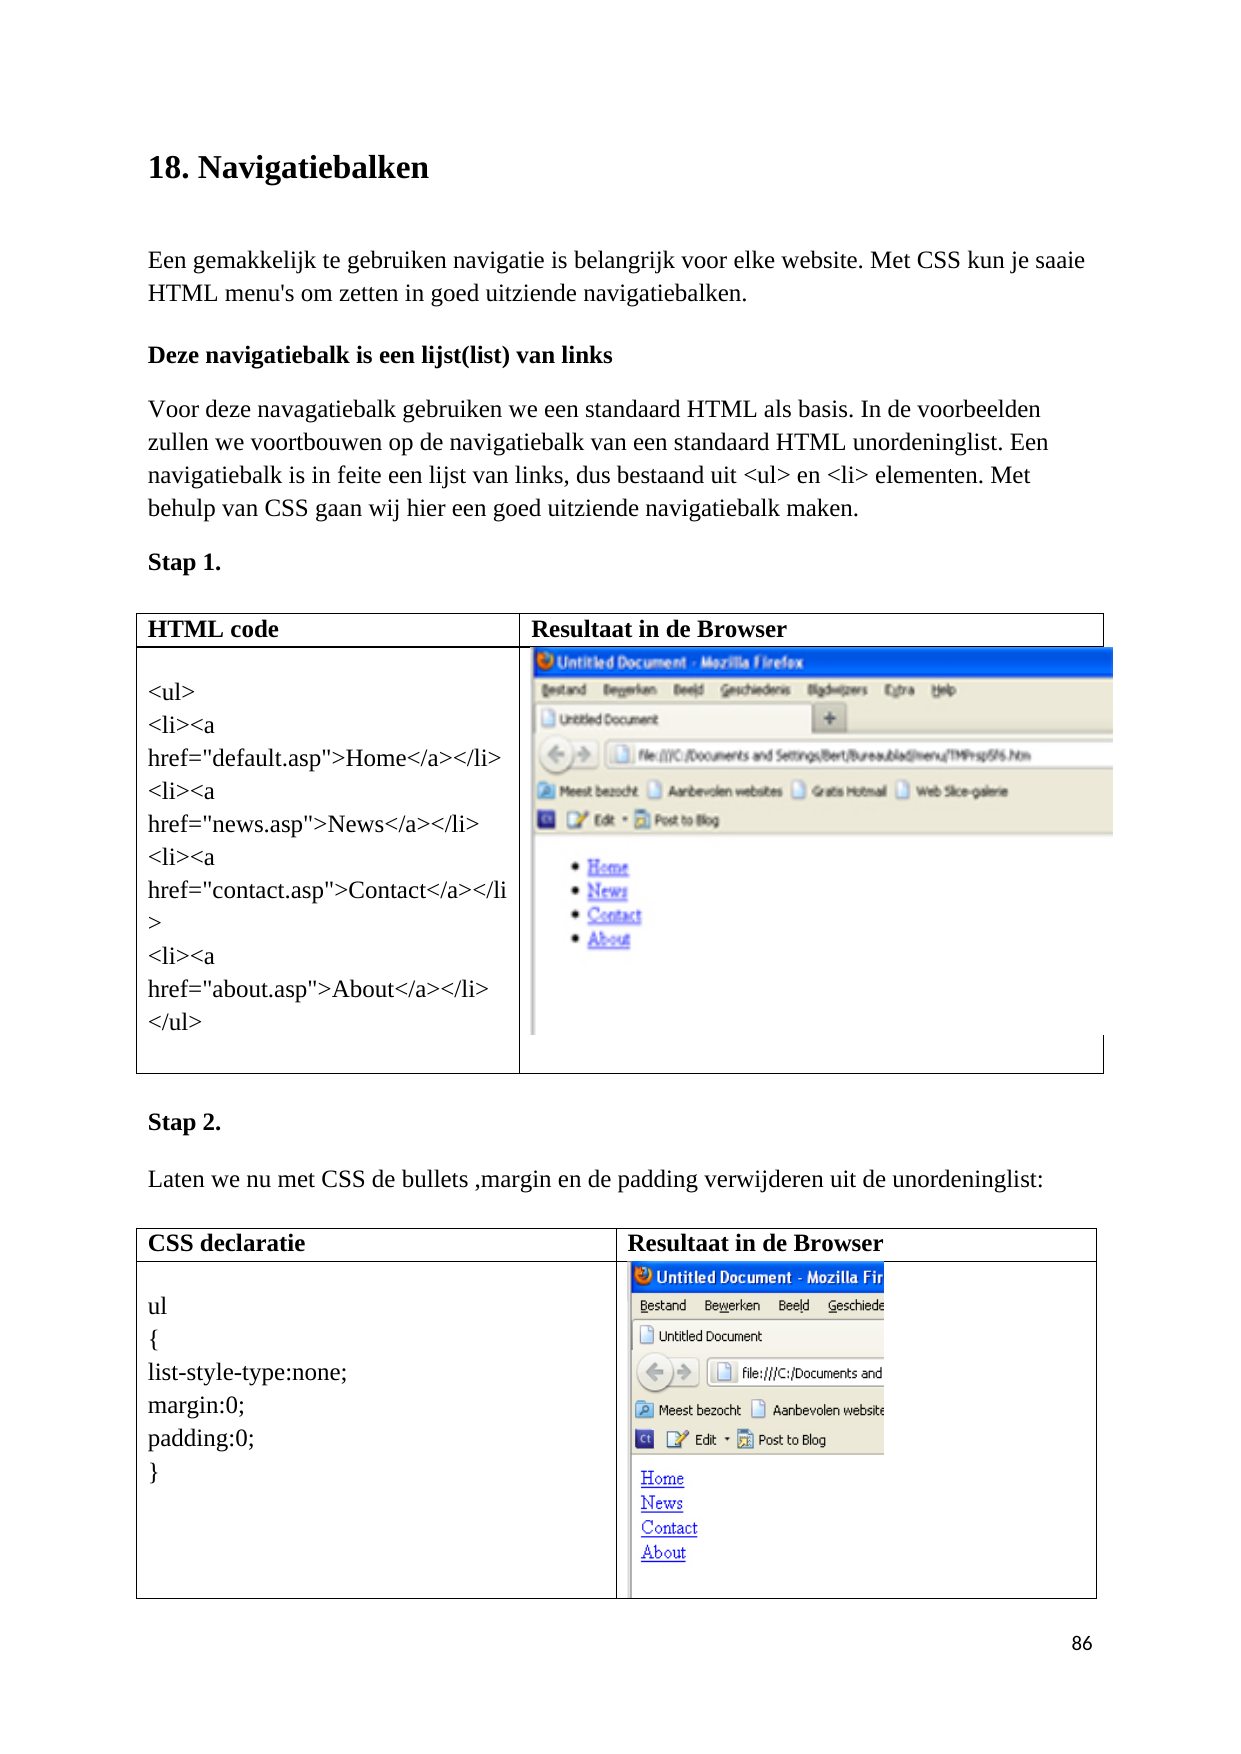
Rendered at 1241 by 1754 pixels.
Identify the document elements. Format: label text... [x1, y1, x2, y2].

table_header Resultaat in de Browser [617, 1229, 1096, 1261]
table_header Resultaat in de Browser [520, 614, 1103, 646]
text Een gemakkelijk te gebruiken navigatie is belangrijk voor elke website. Met CSS kun je saaie HTML menu's om zetten in goed uitziende navigatiebalken. [148, 246, 1093, 307]
table_header CSS declaratie [137, 1229, 616, 1261]
table_cell <ul> <li><a href="default.asp">Home</a></li> <li><a href="news.asp">News</a></li> <li><a href="contact.asp">Contact</a></li> <li><a href="about.asp">About</a></li> </ul> [137, 648, 519, 1073]
picture [627, 1261, 884, 1598]
text Laten we nu met CSS de bullets ,margin en de padding verwijderen uit de unordeninglist: [148, 1164, 1093, 1227]
subtitle 18. Navigatiebalken [148, 148, 1093, 186]
text Stap 1. [148, 547, 1093, 576]
picture [530, 647, 1113, 1035]
text Deze navigatiebalk is een lijst(list) van links [148, 340, 1093, 369]
text Stap 2. [148, 1107, 1093, 1136]
table_cell [520, 648, 1103, 1073]
table_header HTML code [137, 614, 519, 646]
table_cell [617, 1262, 627, 1598]
table_cell ul { list-style-type:none; margin:0; padding:0; } [137, 1262, 616, 1598]
table_cell [884, 1262, 1096, 1598]
text Voor deze navagatiebalk gebruiken we een standaard HTML als basis. In de voorbeelden zullen we voortbouwen op de navigatiebalk van een standaard HTML unordeninglist. Een navigatiebalk is in feite een lijst van links, dus bestaand uit <ul> en <li> elementen. Met behulp van CSS gaan wij hier een goed uitziende navigatiebalk maken. [148, 394, 1093, 522]
